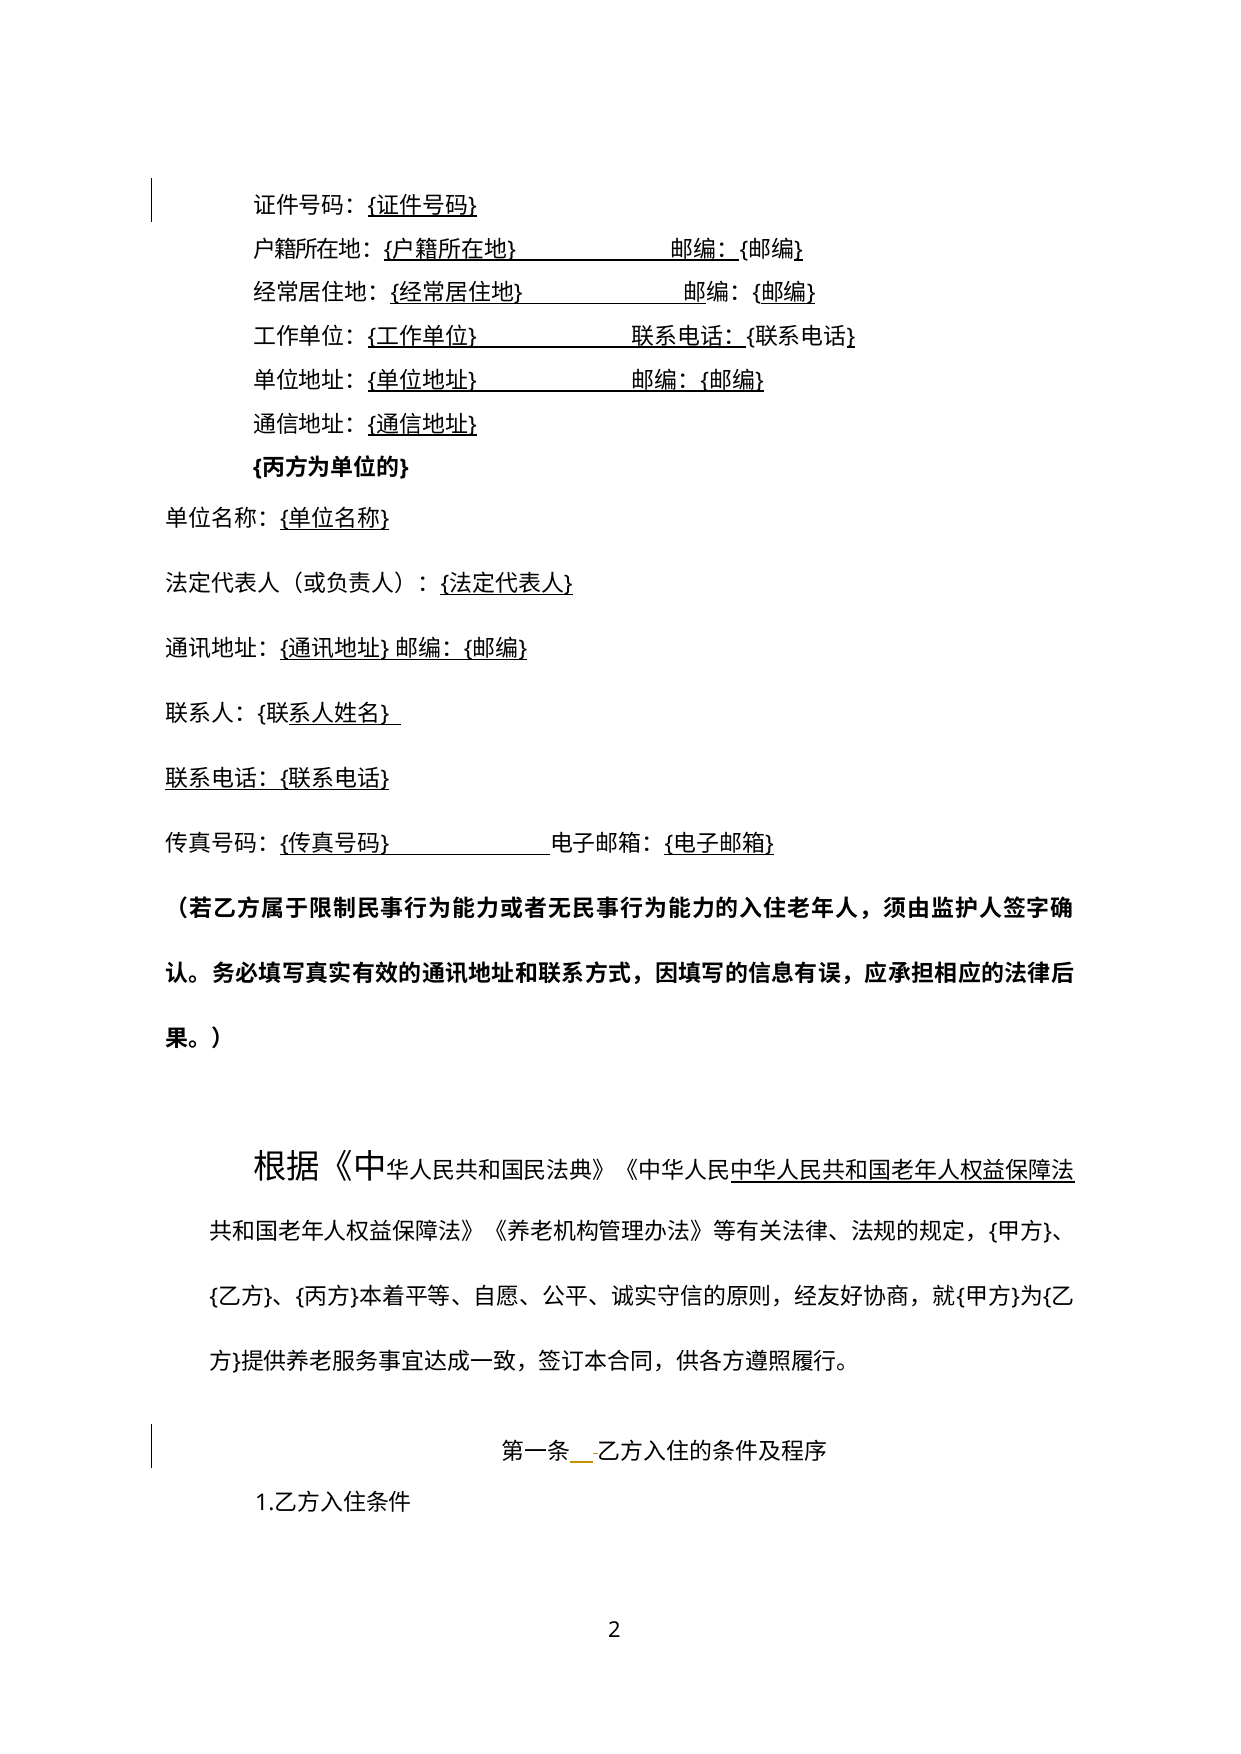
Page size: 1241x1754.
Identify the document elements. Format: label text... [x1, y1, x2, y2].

text {丙方为单位的} [209, 441, 1075, 484]
text 工作单位：{工作单位} 联系电话：{联系电话} [209, 309, 1075, 353]
text 传真号码：{传真号码} 电子邮箱：{电子邮箱} [165, 809, 1075, 874]
text 单位地址：{单位地址} 邮编：{邮编} [209, 353, 1075, 397]
text 经常居住地：{经常居住地} 邮编：{邮编} [209, 266, 1075, 309]
text 通讯地址：{通讯地址} 邮编：{邮编} [165, 614, 1075, 679]
text 第一条乙方入住的条件及程序 [209, 1424, 1075, 1468]
text 根据《中华人民共和国民法典》《中华人民中华人民共和国老年人权益保障法共和国老年人权益保障法》《养老机构管理办法》等有关法律、法规的规定，{甲方}、{乙方}、{丙方}本着平等、自愿、公平、诚实守信的原则，经友好协商，就{甲方}为{乙方}提供养老服务事宜达成一致，签订本合同，供各方遵照履行。 [209, 1132, 1075, 1392]
text 法定代表人（或负责人）：{法定代表人} [165, 549, 1075, 614]
text 联系人：{联系人姓名} 联系电话：{联系电话} [165, 679, 1075, 809]
text （若乙方属于限制民事行为能力或者无民事行为能力的入住老年人，须由监护人签字确认。务必填写真实有效的通讯地址和联系方式，因填写的信息有误，应承担相应的法律后果。） [165, 874, 1075, 1069]
text 证件号码：{证件号码} [209, 178, 1075, 222]
text 通信地址：{通信地址} [209, 397, 1075, 441]
text 单位名称：{单位名称} [165, 484, 1075, 549]
text 1.乙方入住条件 [209, 1468, 1075, 1533]
text 户籍所在地：{户籍所在地} 邮编：{邮编} [209, 222, 1075, 266]
